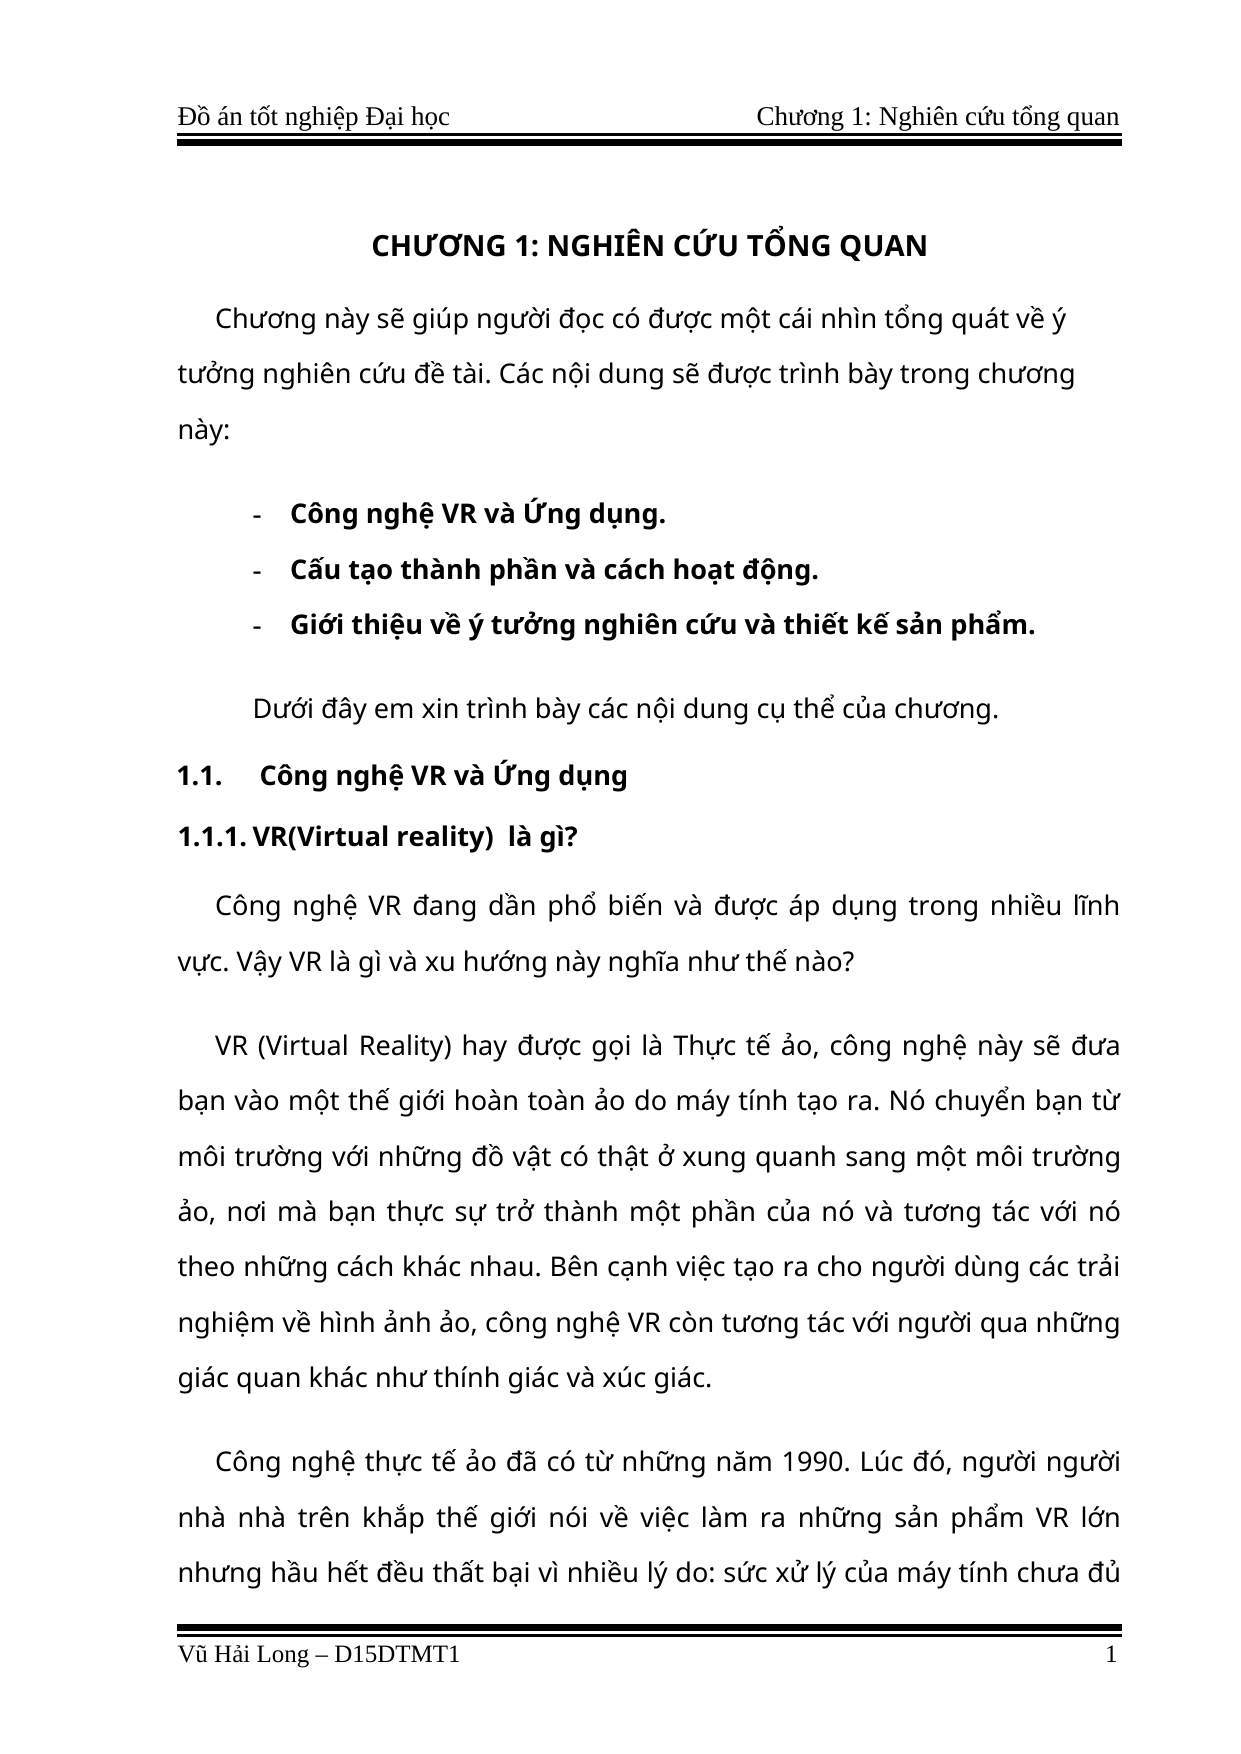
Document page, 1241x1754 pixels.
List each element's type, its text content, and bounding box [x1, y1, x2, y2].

list Giới thiệu về ý tưởng nghiên cứu và thiết kế sản phẩm. [252, 605, 1122, 642]
subtitle VR(Virtual reality) là gì? [177, 818, 1122, 855]
list Công nghệ VR và Ứng dụng. [252, 495, 1122, 532]
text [177, 1443, 1122, 1590]
text Chương này sẽ giúp người đọc có được một cái nhìn tổng quát về ý tưởng nghiên cứu đề tài. Các nội dung sẽ được trình bày trong chương này: [177, 300, 1122, 447]
text Công nghệ VR đang dần phổ biến và được áp dụng trong nhiều lĩnh vực. Vậy VR là gì và xu hướng này nghĩa như thế nào? [177, 887, 1122, 979]
text VR (Virtual Reality) hay được gọi là Thực tế ảo, công nghệ này sẽ đưa bạn vào một thế giới hoàn toàn ảo do máy tính tạo ra. Nó chuyển bạn từ môi trường với những đồ vật có thật ở xung quanh sang một môi trường ảo, nơi mà bạn thực sự trở thành một phần của nó và tương tác với nó theo những cách khác nhau. Bên cạnh việc tạo ra cho người dùng các trải nghiệm về hình ảnh ảo, công nghệ VR còn tương tác với người qua những giác quan khác như thính giác và xúc giác. [177, 1027, 1122, 1395]
text Dưới đây em xin trình bày các nội dung cụ thể của chương. [252, 690, 1122, 727]
list Cấu tạo thành phần và cách hoạt động. [252, 550, 1122, 587]
subtitle CHƯƠNG 1: NGHIÊN CỨU TỔNG QUAN [177, 225, 1122, 264]
subtitle Công nghệ VR và Ứng dụng [176, 756, 1122, 793]
